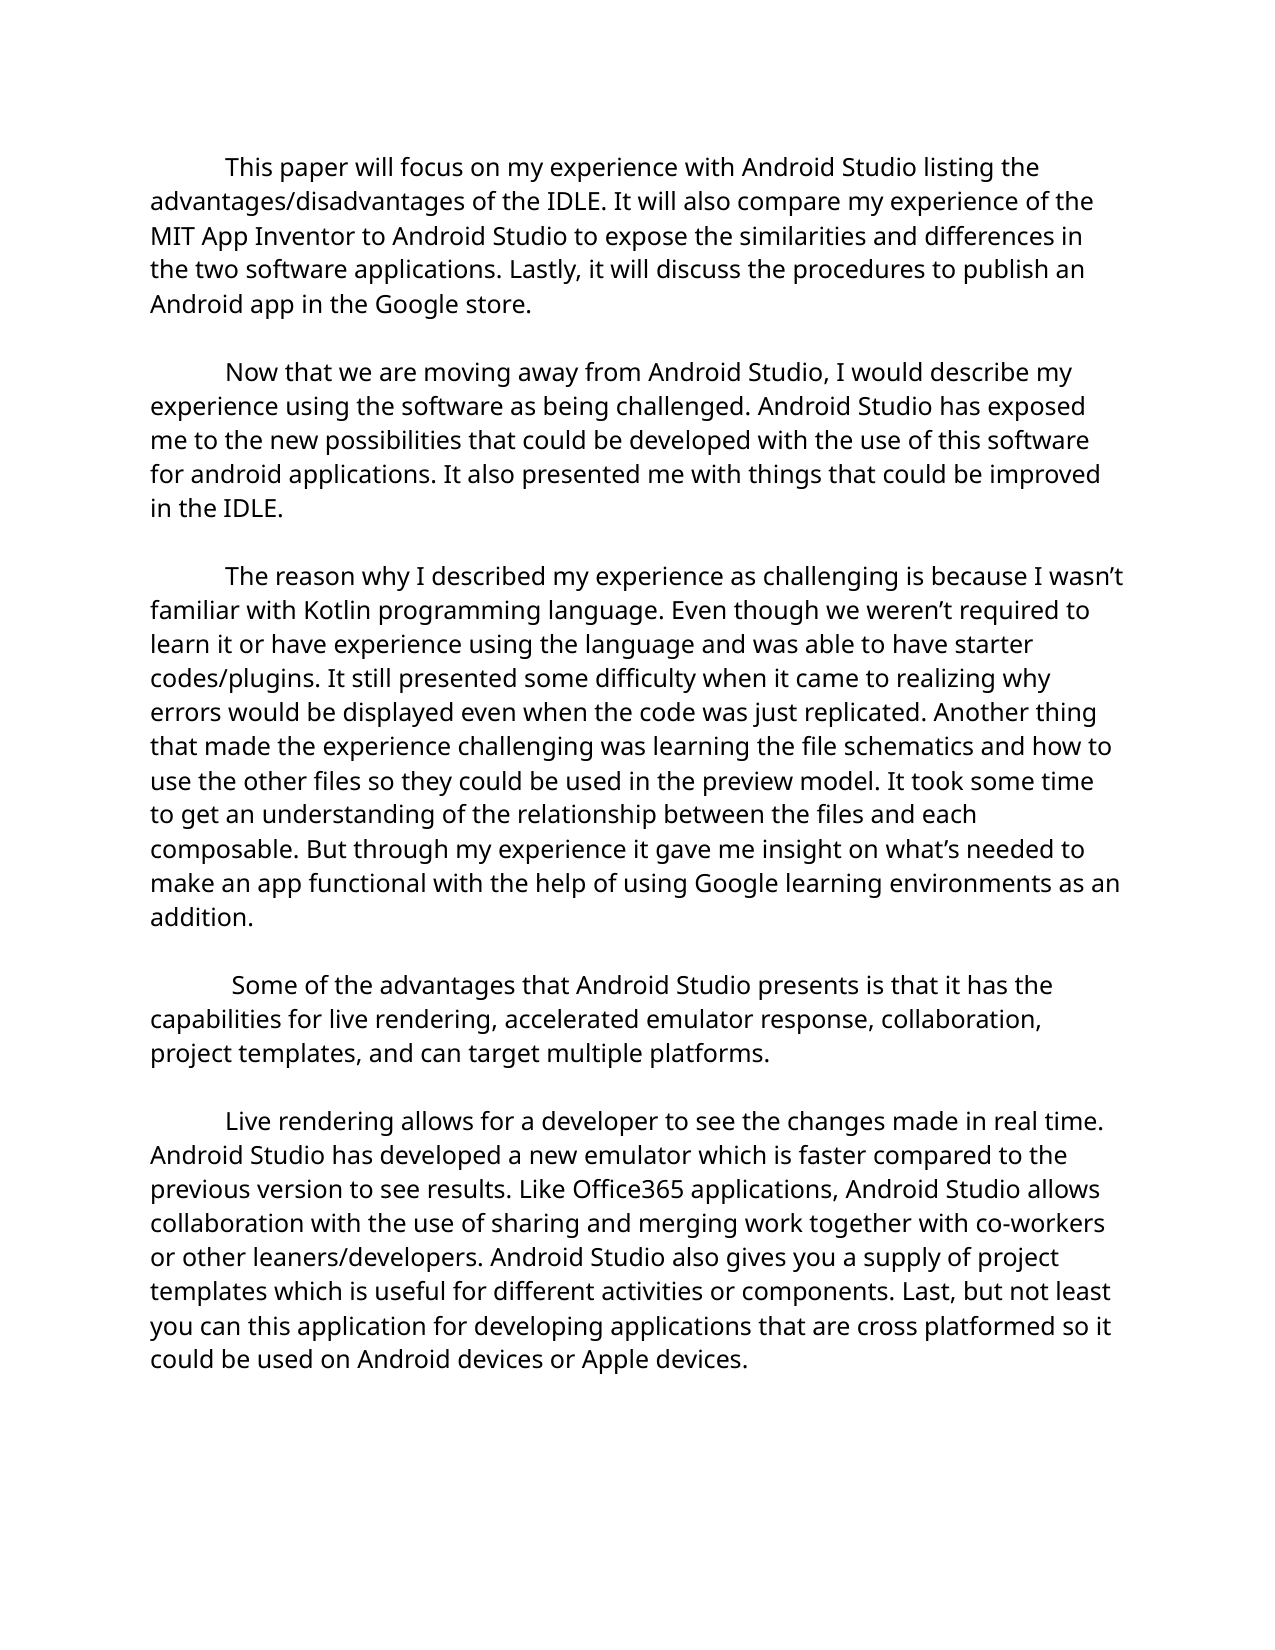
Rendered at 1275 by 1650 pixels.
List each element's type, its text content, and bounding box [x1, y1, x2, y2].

text Now that we are moving away from Android Studio, I would describe my experience using the software as being challenged. Android Studio has exposed me to the new possibilities that could be developed with the use of this software for android applications. It also presented me with things that could be improved in the IDLE. [150, 354, 1125, 525]
text This paper will focus on my experience with Android Studio listing the advantages/disadvantages of the IDLE. It will also compare my experience of the MIT App Inventor to Android Studio to expose the similarities and differences in the two software applications. Lastly, it will discuss the procedures to publish an Android app in the Google store. [150, 150, 1125, 320]
text Live rendering allows for a developer to see the changes made in real time. Android Studio has developed a new emulator which is faster compared to the previous version to see results. Like Office365 applications, Android Studio allows collaboration with the use of sharing and merging work together with co-workers or other leaners/developers. Android Studio also gives you a supply of project templates which is useful for different activities or components. Last, but not least you can this application for developing applications that are cross platformed so it could be used on Android devices or Apple devices. [150, 1104, 1125, 1376]
text The reason why I described my experience as challenging is because I wasn’t familiar with Kotlin programming language. Even though we weren’t required to learn it or have experience using the language and was able to have starter codes/plugins. It still presented some difficulty when it came to realizing why errors would be displayed even when the code was just replicated. Another thing that made the experience challenging was learning the file schematics and how to use the other files so they could be used in the preview model. It took some time to get an understanding of the relationship between the files and each composable. But through my experience it gave me insight on what’s needed to make an app functional with the help of using Google learning environments as an addition. [150, 559, 1125, 933]
text Some of the advantages that Android Studio presents is that it has the capabilities for live rendering, accelerated emulator response, collaboration, project templates, and can target multiple platforms. [150, 967, 1125, 1070]
